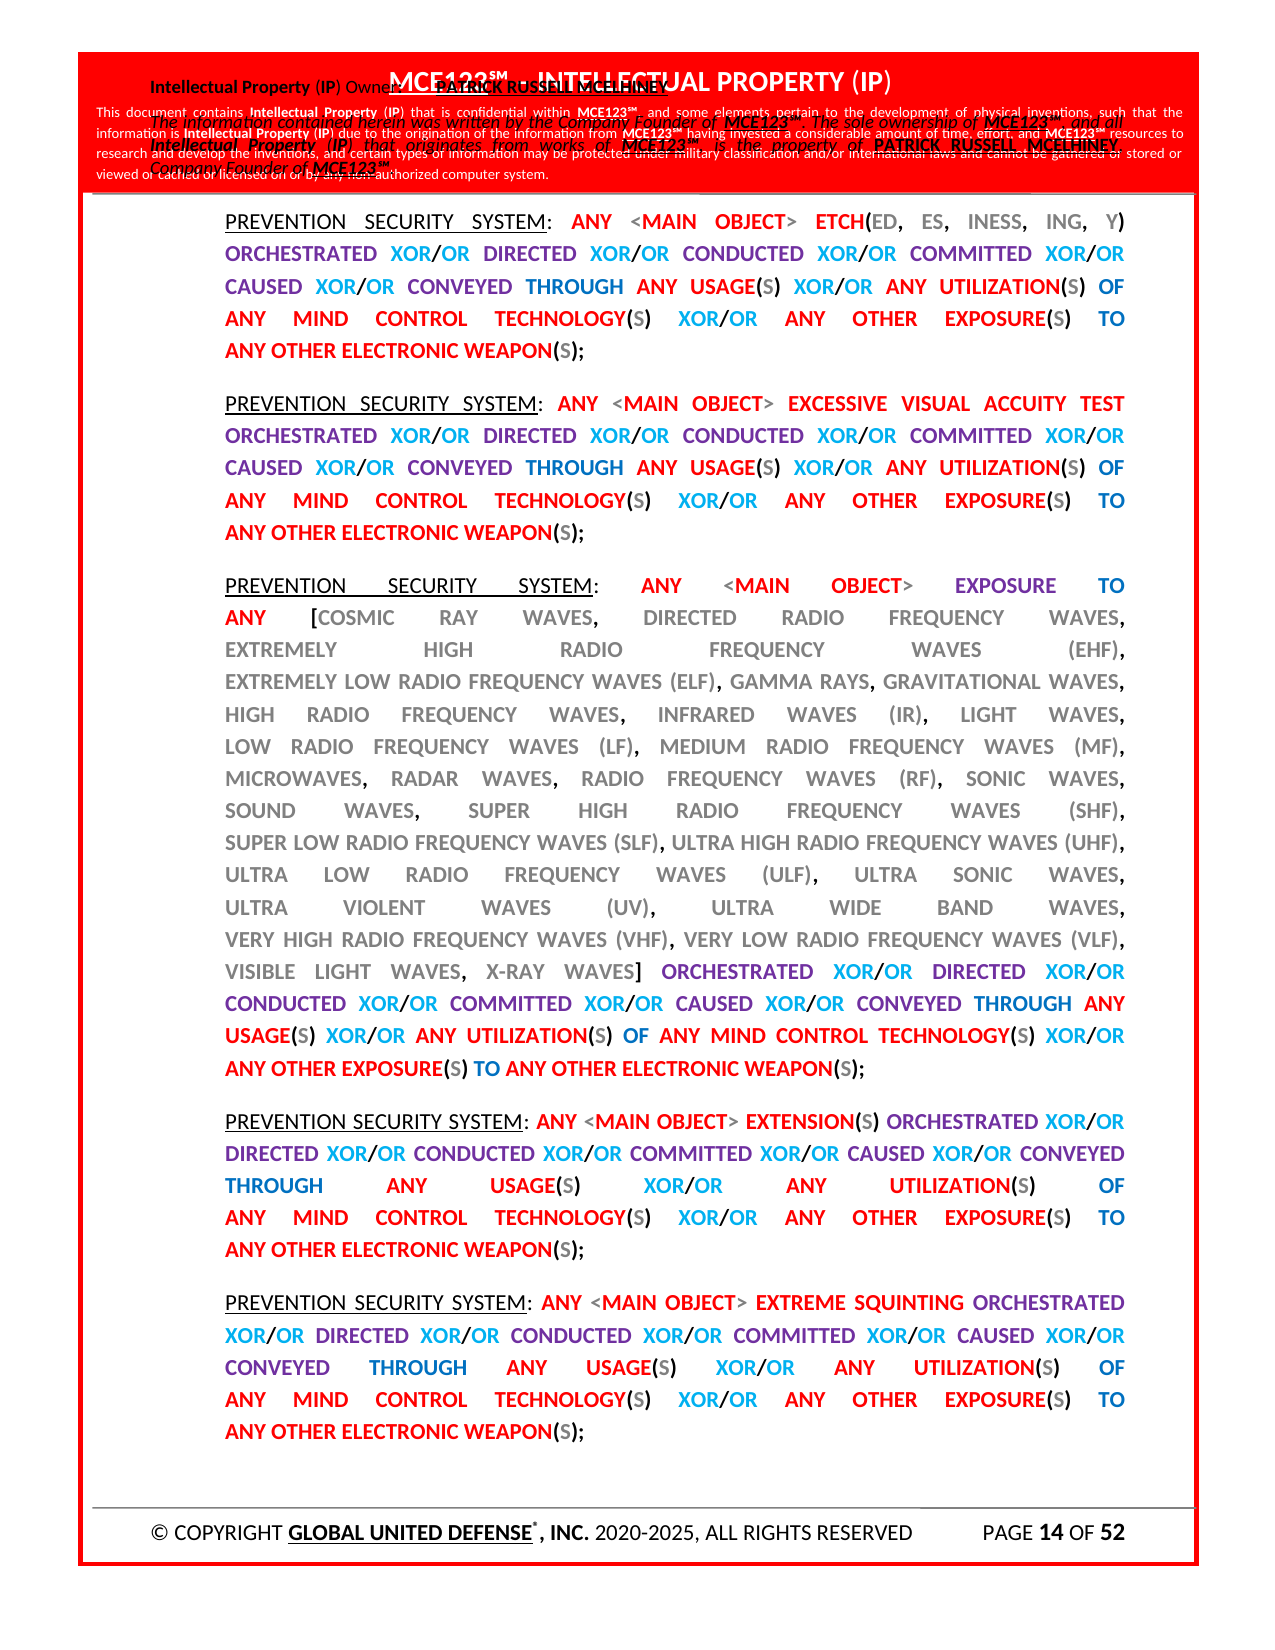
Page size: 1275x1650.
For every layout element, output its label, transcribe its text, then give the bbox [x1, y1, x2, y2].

text PREVENTION SECURITY SYSTEM: ANY <MAIN OBJECT> EXTENSION(S) ORCHESTRATED XOR/OR DIRECTED XOR/OR CONDUCTED XOR/OR COMMITTED XOR/OR CAUSED XOR/OR CONVEYED THROUGH ANY USAGE(S) XOR/OR ANY UTILIZATION(S) OF ANY MIND CONTROL TECHNOLOGY(S) XOR/OR ANY OTHER EXPOSURE(S) TO ANY OTHER ELECTRONIC WEAPON(S); [225, 1107, 1125, 1263]
text PREVENTION SECURITY SYSTEM: ANY <MAIN OBJECT> EXTREME SQUINTING ORCHESTRATED XOR/OR DIRECTED XOR/OR CONDUCTED XOR/OR COMMITTED XOR/OR CAUSED XOR/OR CONVEYED THROUGH ANY USAGE(S) XOR/OR ANY UTILIZATION(S) OF ANY MIND CONTROL TECHNOLOGY(S) XOR/OR ANY OTHER EXPOSURE(S) TO ANY OTHER ELECTRONIC WEAPON(S); [225, 1288, 1125, 1445]
text PREVENTION SECURITY SYSTEM: ANY <MAIN OBJECT> EXCESSIVE VISUAL ACCUITY TEST ORCHESTRATED XOR/OR DIRECTED XOR/OR CONDUCTED XOR/OR COMMITTED XOR/OR CAUSED XOR/OR CONVEYED THROUGH ANY USAGE(S) XOR/OR ANY UTILIZATION(S) OF ANY MIND CONTROL TECHNOLOGY(S) XOR/OR ANY OTHER EXPOSURE(S) TO ANY OTHER ELECTRONIC WEAPON(S); [225, 389, 1125, 546]
text PREVENTION SECURITY SYSTEM: ANY <MAIN OBJECT> ETCH(ED, ES, INESS, ING, Y) ORCHESTRATED XOR/OR DIRECTED XOR/OR CONDUCTED XOR/OR COMMITTED XOR/OR CAUSED XOR/OR CONVEYED THROUGH ANY USAGE(S) XOR/OR ANY UTILIZATION(S) OF ANY MIND CONTROL TECHNOLOGY(S) XOR/OR ANY OTHER EXPOSURE(S) TO ANY OTHER ELECTRONIC WEAPON(S); [225, 207, 1125, 364]
text PREVENTION SECURITY SYSTEM: ANY <MAIN OBJECT> EXPOSURE TO ANY [COSMIC RAY WAVES, DIRECTED RADIO FREQUENCY WAVES, EXTREMELY HIGH RADIO FREQUENCY WAVES (EHF), EXTREMELY LOW RADIO FREQUENCY WAVES (ELF), GAMMA RAYS, GRAVITATIONAL WAVES, HIGH RADIO FREQUENCY WAVES, INFRARED WAVES (IR), LIGHT WAVES, LOW RADIO FREQUENCY WAVES (LF), MEDIUM RADIO FREQUENCY WAVES (MF), MICROWAVES, RADAR WAVES, RADIO FREQUENCY WAVES (RF), SONIC WAVES, SOUND WAVES, SUPER HIGH RADIO FREQUENCY WAVES (SHF), SUPER LOW RADIO FREQUENCY WAVES (SLF), ULTRA HIGH RADIO FREQUENCY WAVES (UHF), ULTRA LOW RADIO FREQUENCY WAVES (ULF), ULTRA SONIC WAVES, ULTRA VIOLENT WAVES (UV), ULTRA WIDE BAND WAVES, VERY HIGH RADIO FREQUENCY WAVES (VHF), VERY LOW RADIO FREQUENCY WAVES (VLF), VISIBLE LIGHT WAVES, X-RAY WAVES] ORCHESTRATED XOR/OR DIRECTED XOR/OR CONDUCTED XOR/OR COMMITTED XOR/OR CAUSED XOR/OR CONVEYED THROUGH ANY USAGE(S) XOR/OR ANY UTILIZATION(S) OF ANY MIND CONTROL TECHNOLOGY(S) XOR/OR ANY OTHER EXPOSURE(S) TO ANY OTHER ELECTRONIC WEAPON(S); [225, 571, 1125, 1082]
